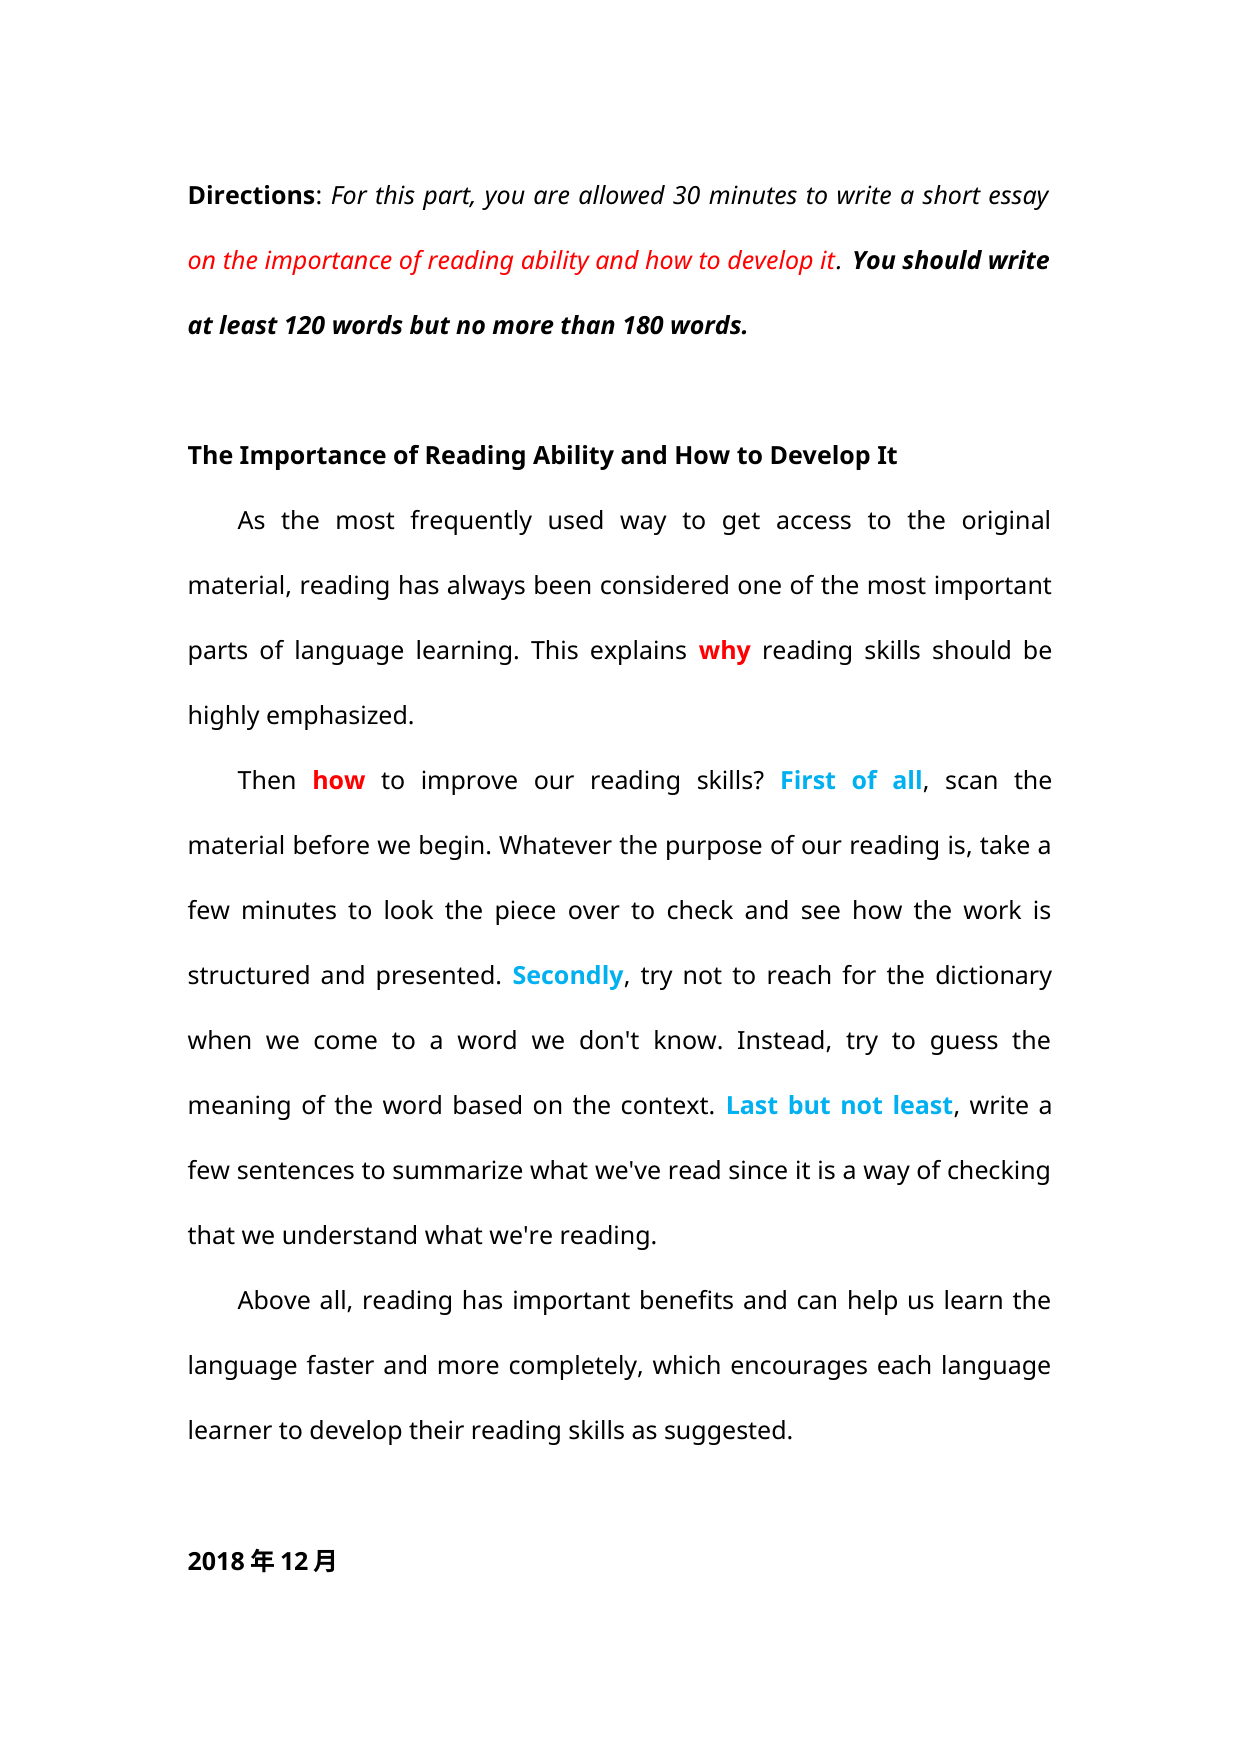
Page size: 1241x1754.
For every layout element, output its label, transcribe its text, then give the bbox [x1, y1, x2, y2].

text 2018年12月 [187, 1527, 1053, 1592]
text As the most frequently used way to get access to the original material, reading has always been considered one of the most important parts of language learning. This explains why reading skills should be highly emphasized. [187, 487, 1053, 747]
text Above all, reading has important benefits and can help us learn the language faster and more completely, which encourages each language learner to develop their reading skills as suggested. [187, 1267, 1053, 1462]
text Then how to improve our reading skills? First of all, scan the material before we begin. Whatever the purpose of our reading is, take a few minutes to look the piece over to check and see how the work is structured and presented. Secondly, try not to reach for the dictionary when we come to a word we don't know. Instead, try to guess the meaning of the word based on the context. Last but not least, write a few sentences to summarize what we've read since it is a way of checking that we understand what we're reading. [187, 747, 1053, 1267]
text The Importance of Reading Ability and How to Develop It [187, 422, 1053, 487]
text Directions: For this part, you are allowed 30 minutes to write a short essay on the importance of reading ability and how to develop it. You should write at least 120 words but no more than 180 words. [187, 162, 1053, 357]
